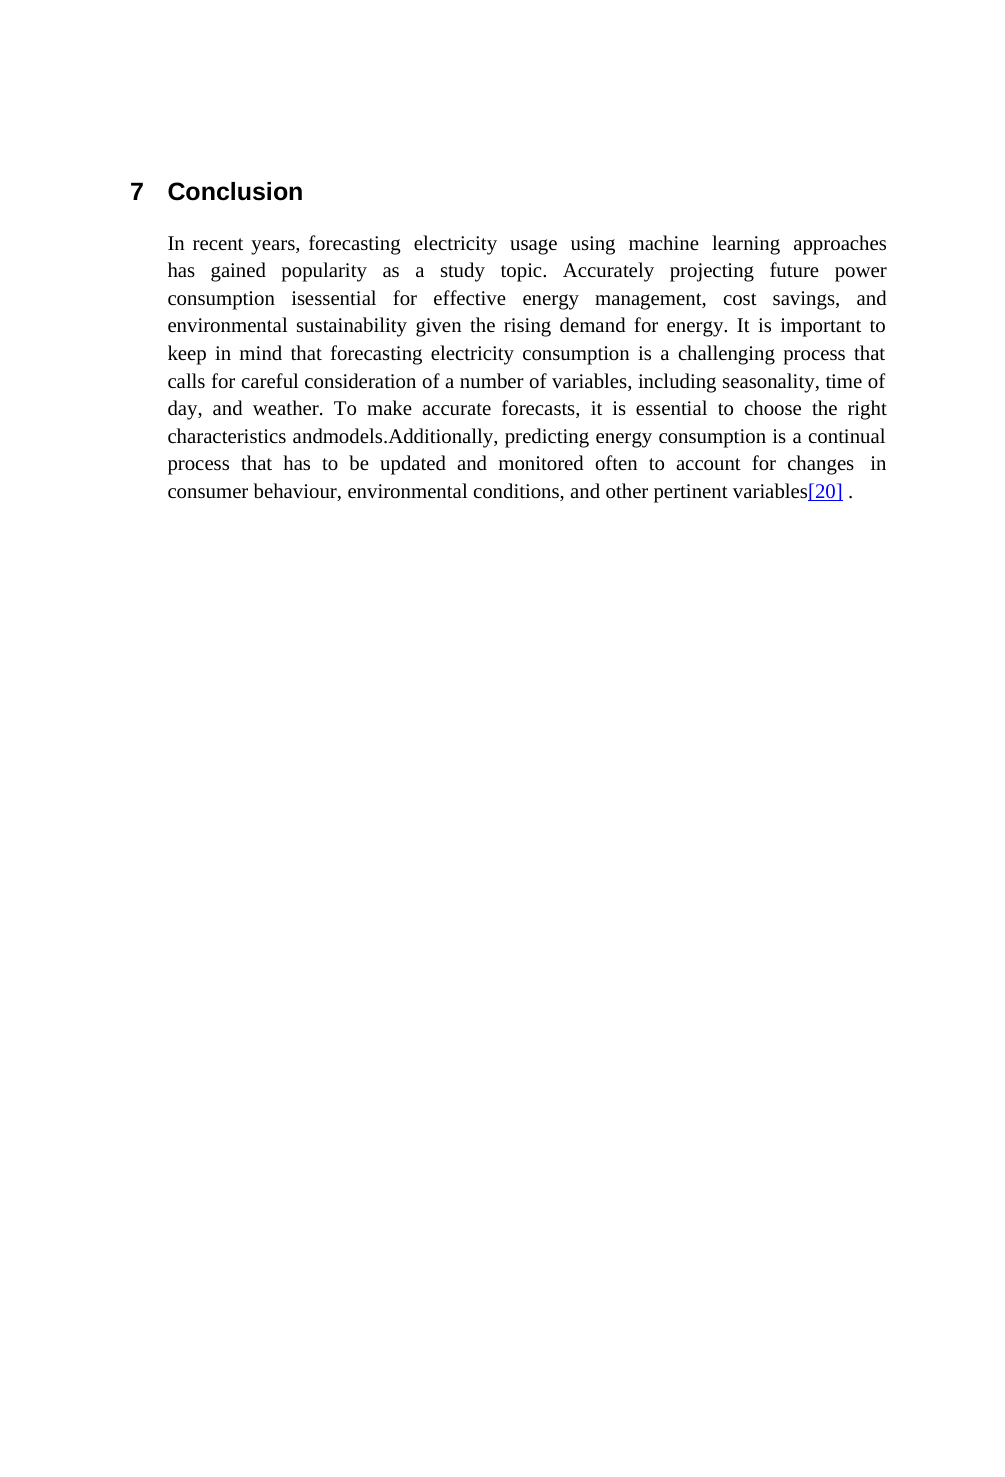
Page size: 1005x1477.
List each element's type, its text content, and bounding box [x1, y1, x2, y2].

subtitle Conclusion [130, 176, 948, 205]
text In recent years, forecasting electricity usage using machine learning approaches has gained popularity as a study topic. Accurately projecting future power consumption isessential for effective energy management, cost savings, and environmental sustainability given the rising demand for energy. It is important to keep in mind that forecasting electricity consumption is a challenging process that calls for careful consideration of a number of variables, including seasonality, time of day, and weather. To make accurate forecasts, it is essential to choose the right characteristics andmodels.Additionally, predicting energy consumption is a continual process that has to be updated and monitored often to account for changes in consumer behaviour, environmental conditions, and other pertinent variables[20] . [167, 231, 887, 503]
